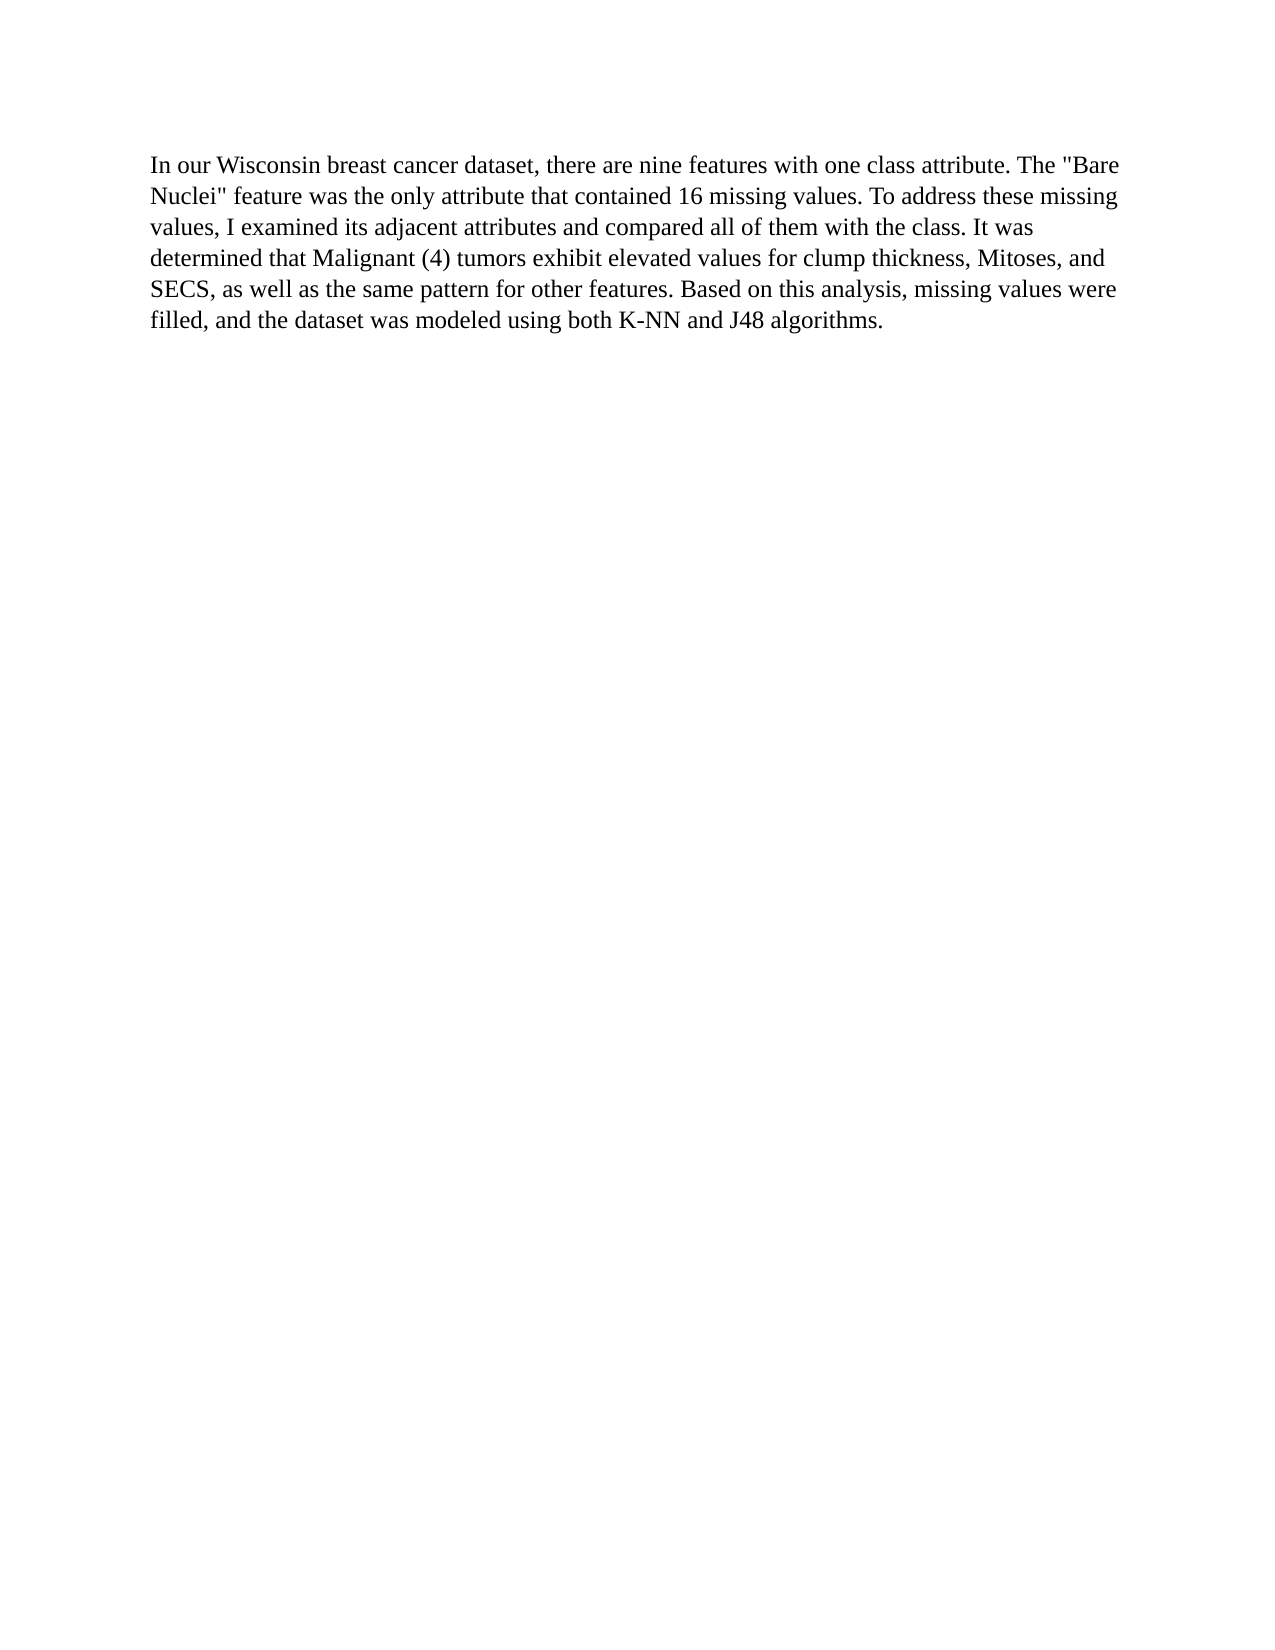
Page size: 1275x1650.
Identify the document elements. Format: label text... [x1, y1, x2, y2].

text In our Wisconsin breast cancer dataset, there are nine features with one class attribute. The "Bare Nuclei" feature was the only attribute that contained 16 missing values. To address these missing values, I examined its adjacent attributes and compared all of them with the class. It was determined that Malignant (4) tumors exhibit elevated values for clump thickness, Mitoses, and SECS, as well as the same pattern for other features. Based on this analysis, missing values were filled, and the dataset was modeled using both K-NN and J48 algorithms. [150, 150, 1125, 334]
